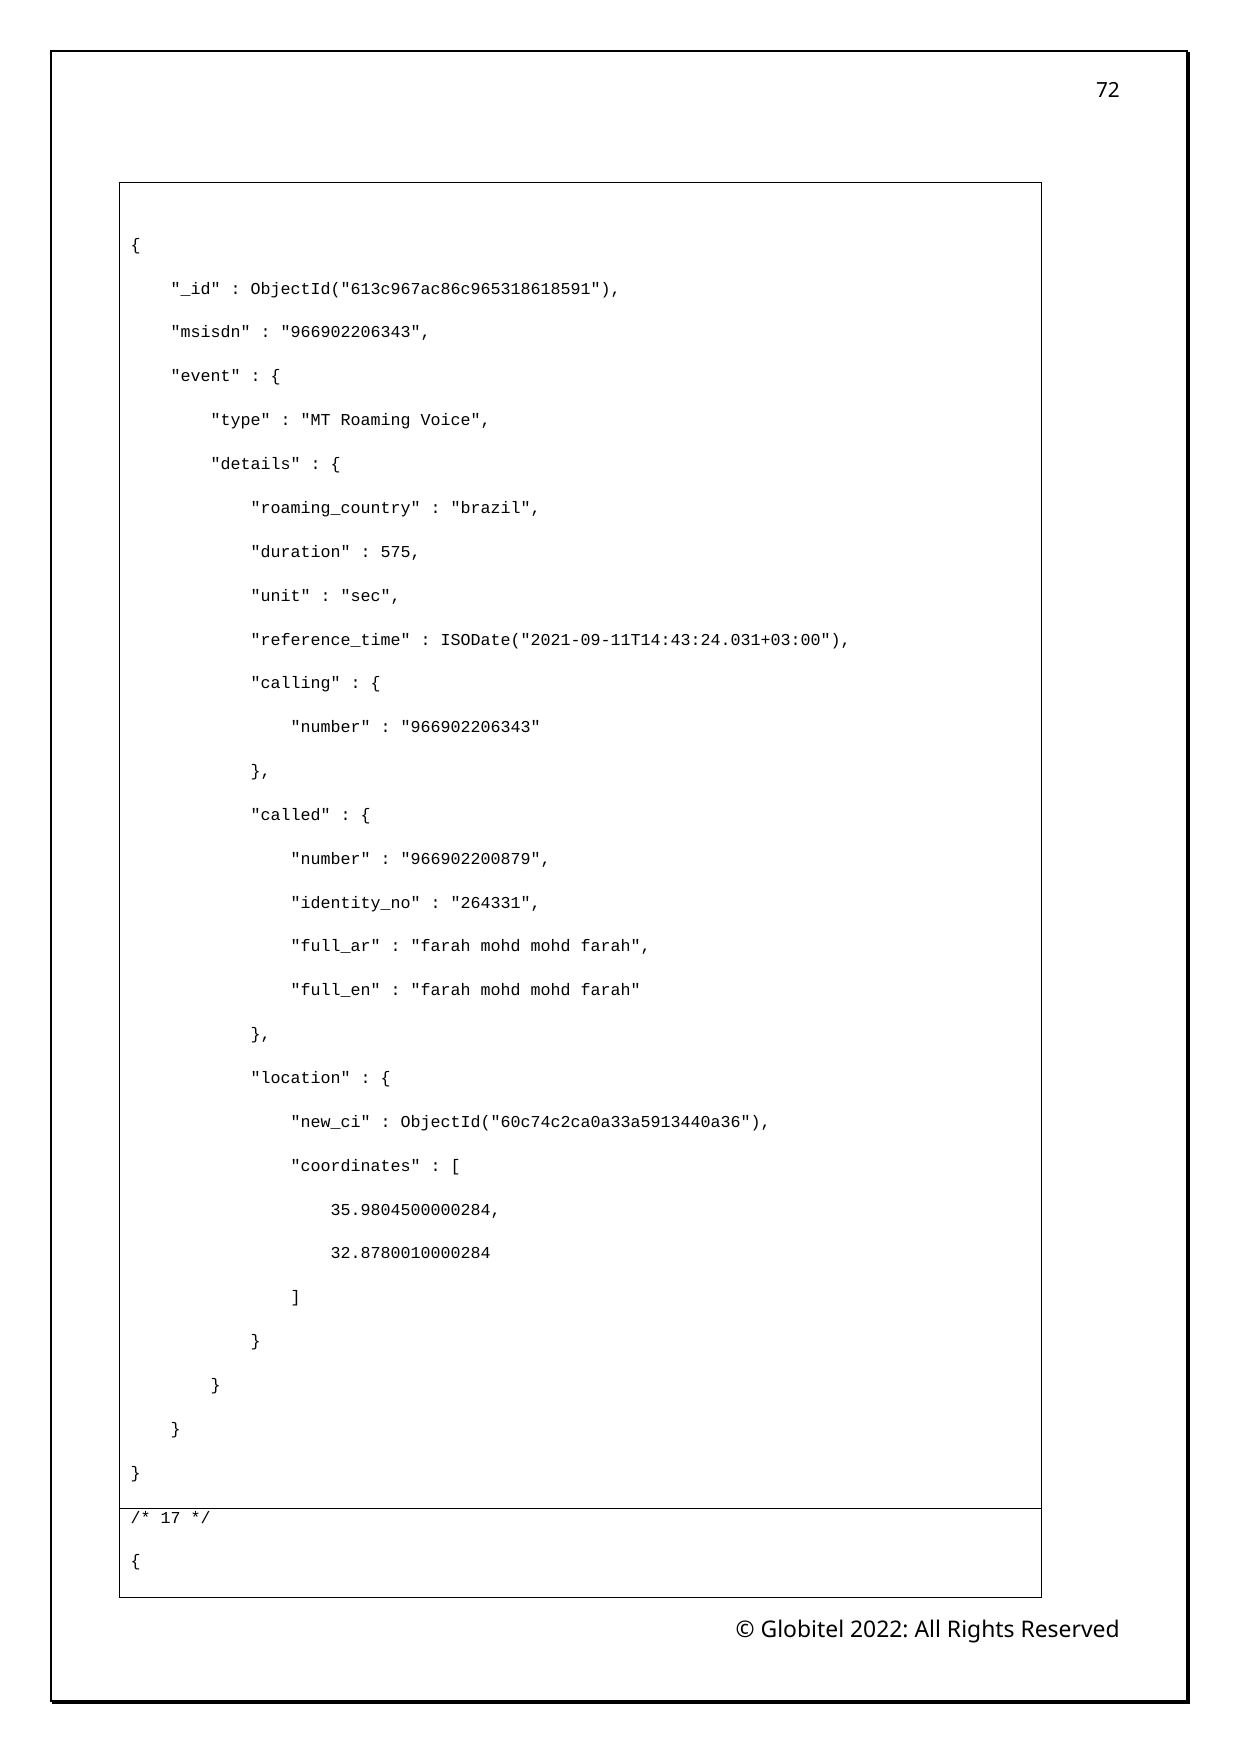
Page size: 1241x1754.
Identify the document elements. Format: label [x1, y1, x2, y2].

table_cell [120, 1509, 1041, 1597]
table_cell [120, 183, 1041, 1508]
